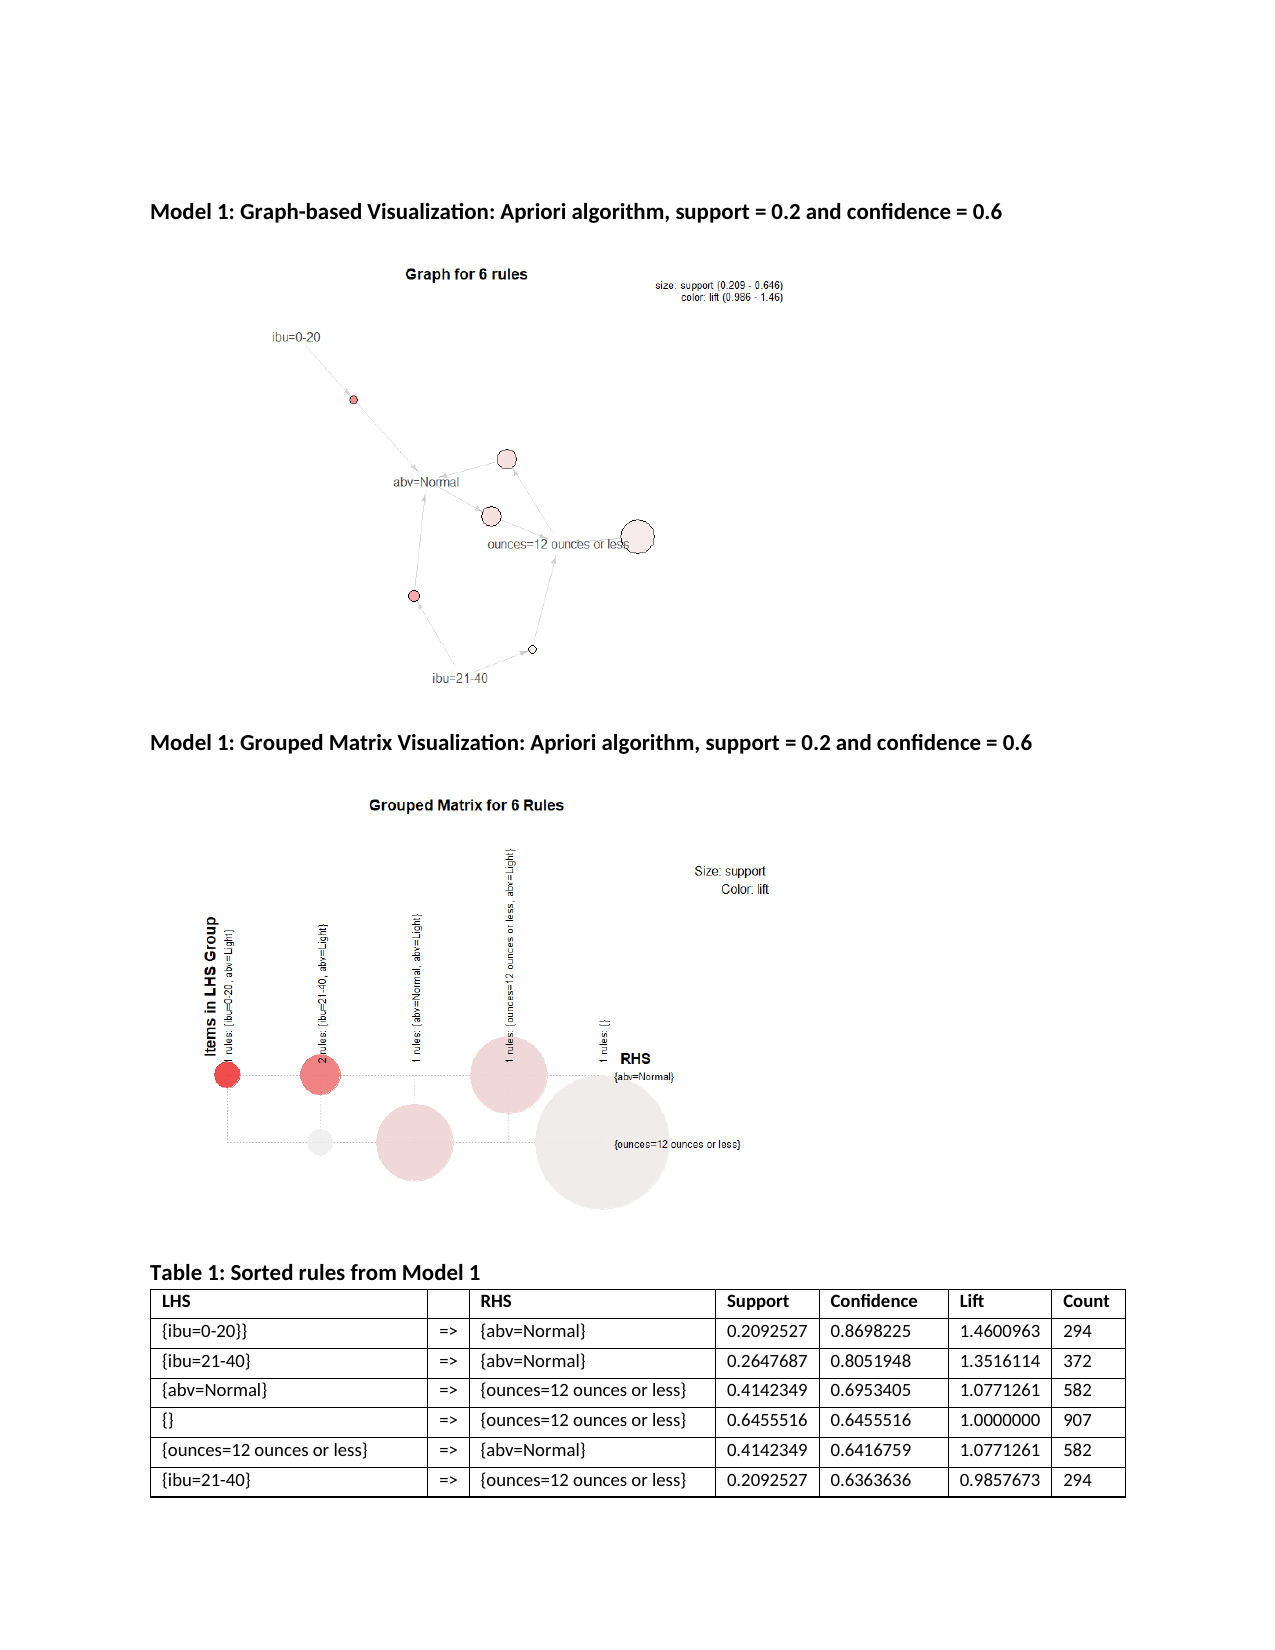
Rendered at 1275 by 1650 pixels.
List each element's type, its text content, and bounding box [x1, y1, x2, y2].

table_header Confidence [820, 1290, 948, 1318]
table_cell 294 [1052, 1468, 1125, 1496]
picture [150, 243, 783, 709]
table_cell 1.0000000 [949, 1408, 1051, 1437]
table_cell 0.6953405 [820, 1379, 948, 1407]
picture [150, 774, 783, 1240]
table_cell {} [151, 1408, 427, 1437]
table_cell 907 [1052, 1408, 1125, 1437]
table_cell {ounces=12 ounces or less} [470, 1408, 715, 1437]
table_header RHS [470, 1290, 715, 1318]
table_cell {abv=Normal} [470, 1438, 715, 1467]
table_cell 0.6416759 [820, 1438, 948, 1467]
table_cell => [428, 1379, 469, 1407]
table_cell {ounces=12 ounces or less} [151, 1438, 427, 1467]
table_cell {ounces=12 ounces or less} [470, 1379, 715, 1407]
table_cell 0.6455516 [820, 1408, 948, 1437]
table_cell 1.0771261 [949, 1438, 1051, 1467]
table_cell 0.9857673 [949, 1468, 1051, 1496]
table_cell 0.2092527 [716, 1468, 819, 1496]
table_header [428, 1290, 469, 1318]
table_cell 1.3516114 [949, 1349, 1051, 1378]
table_cell {ounces=12 ounces or less} [470, 1468, 715, 1496]
table_cell 0.8051948 [820, 1349, 948, 1378]
table_header LHS [151, 1290, 427, 1318]
table_cell 0.4142349 [716, 1379, 819, 1407]
table_cell 0.6363636 [820, 1468, 948, 1496]
table_cell 1.4600963 [949, 1319, 1051, 1348]
table_cell 372 [1052, 1349, 1125, 1378]
table_cell {abv=Normal} [470, 1319, 715, 1348]
table_cell => [428, 1349, 469, 1378]
text Model 1: Graph-based Visualization: Apriori algorithm, support = 0.2 and confidence = 0.6 [150, 197, 1125, 225]
table_cell => [428, 1408, 469, 1437]
table_header Count [1052, 1290, 1125, 1318]
table_cell 0.8698225 [820, 1319, 948, 1348]
table_cell 582 [1052, 1438, 1125, 1467]
table_cell 0.4142349 [716, 1438, 819, 1467]
table_header Lift [949, 1290, 1051, 1318]
text Model 1: Grouped Matrix Visualization: Apriori algorithm, support = 0.2 and confidence = 0.6 [150, 728, 1125, 756]
table_cell => [428, 1438, 469, 1467]
table_cell => [428, 1468, 469, 1496]
table_cell 0.2647687 [716, 1349, 819, 1378]
table_cell {abv=Normal} [470, 1349, 715, 1378]
table_cell {ibu=21-40} [151, 1349, 427, 1378]
table_cell {ibu=0-20}} [151, 1319, 427, 1348]
table_cell => [428, 1319, 469, 1348]
text Table 1: Sorted rules from Model 1 [150, 1258, 1125, 1286]
table_cell {abv=Normal} [151, 1379, 427, 1407]
table_cell 294 [1052, 1319, 1125, 1348]
table_cell 0.6455516 [716, 1408, 819, 1437]
table_cell 1.0771261 [949, 1379, 1051, 1407]
table_header Support [716, 1290, 819, 1318]
table_cell 0.2092527 [716, 1319, 819, 1348]
table_cell {ibu=21-40} [151, 1468, 427, 1496]
table_cell 582 [1052, 1379, 1125, 1407]
